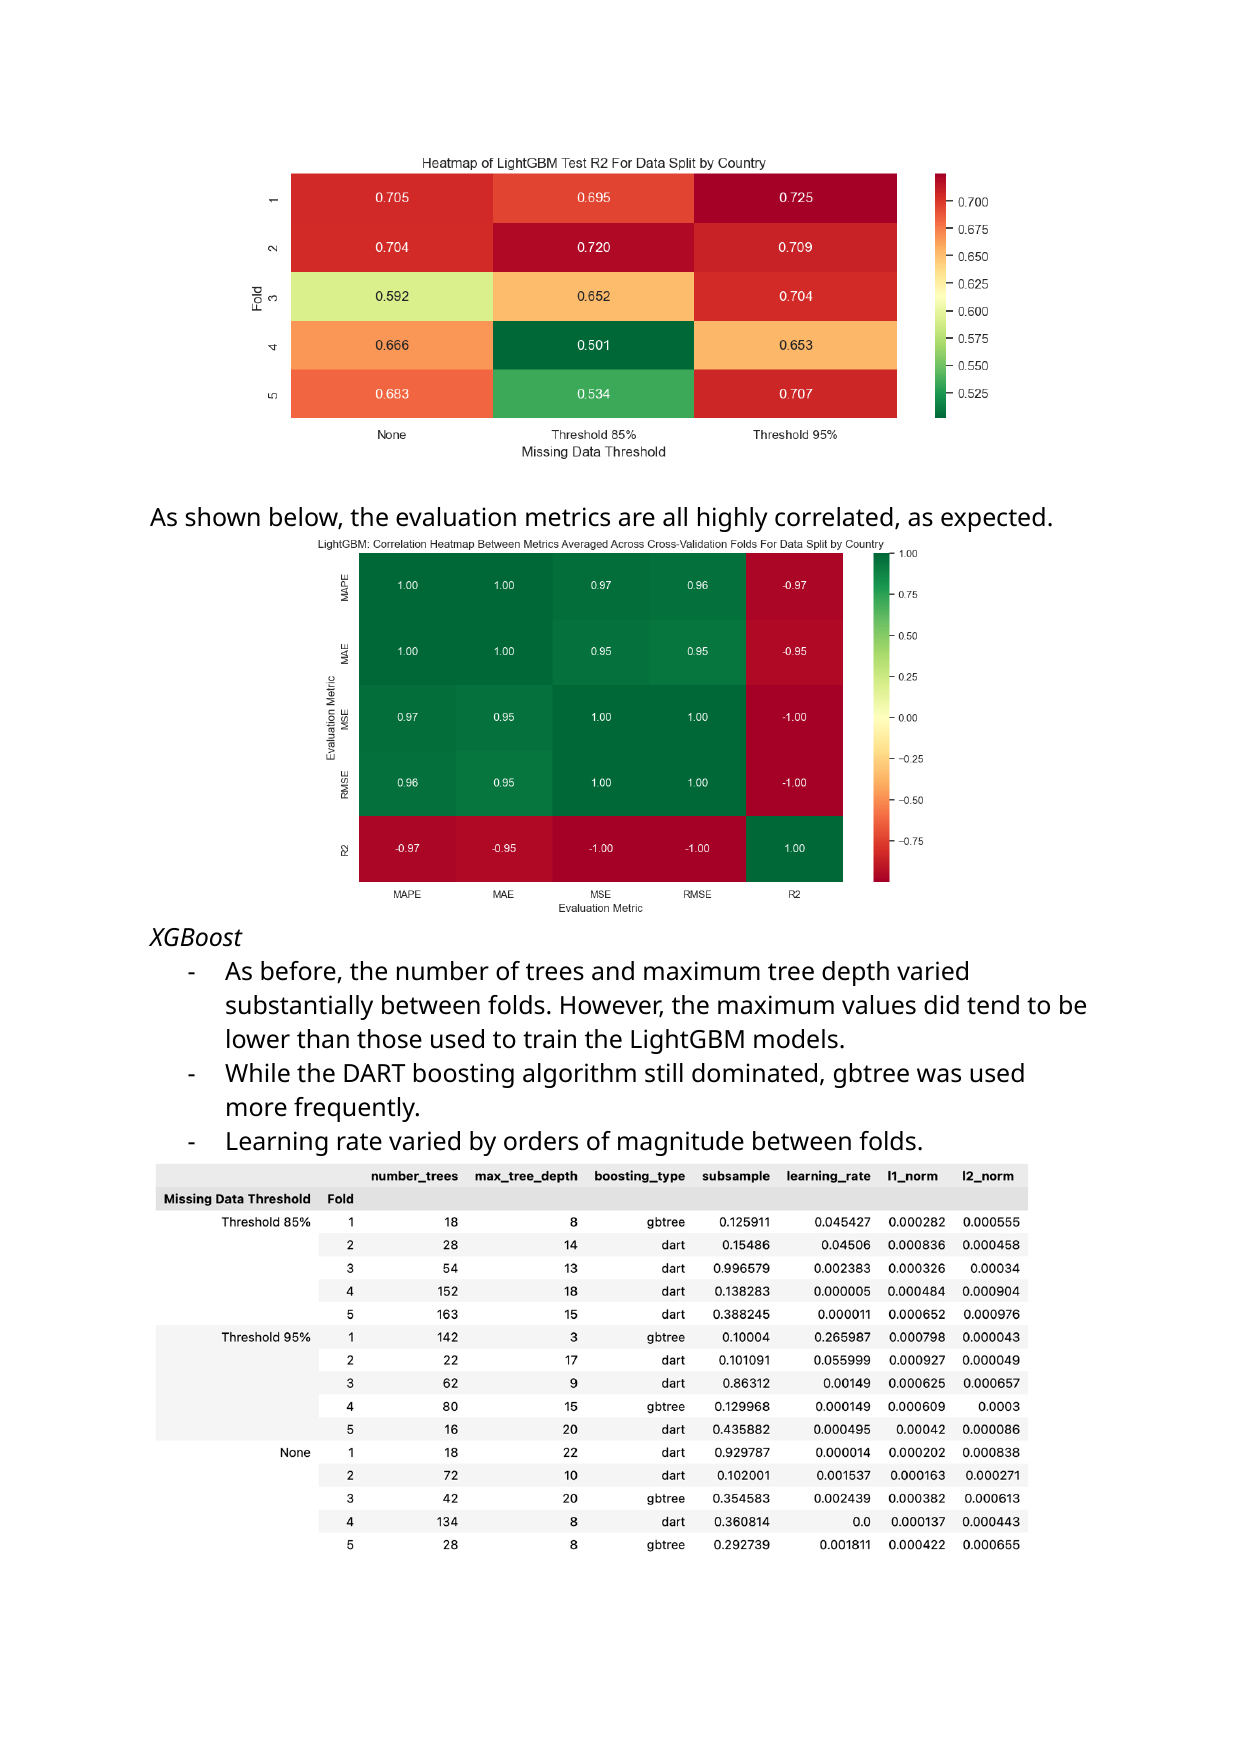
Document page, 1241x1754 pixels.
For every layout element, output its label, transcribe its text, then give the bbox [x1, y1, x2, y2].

picture [311, 533, 930, 920]
text As shown below, the evaluation metrics are all highly correlated, as expected. [150, 500, 1090, 534]
list Learning rate varied by orders of magnitude between folds. [187, 1124, 1090, 1158]
text XGBoost [150, 919, 1090, 954]
list While the DART boosting algorithm still dominated, gbtree was used more frequently. [187, 1056, 1090, 1124]
picture [243, 150, 997, 466]
picture [150, 1158, 1032, 1561]
list As before, the number of trees and maximum tree depth varied substantially between folds. However, the maximum values did tend to be lower than those used to train the LightGBM models. [187, 954, 1090, 1056]
